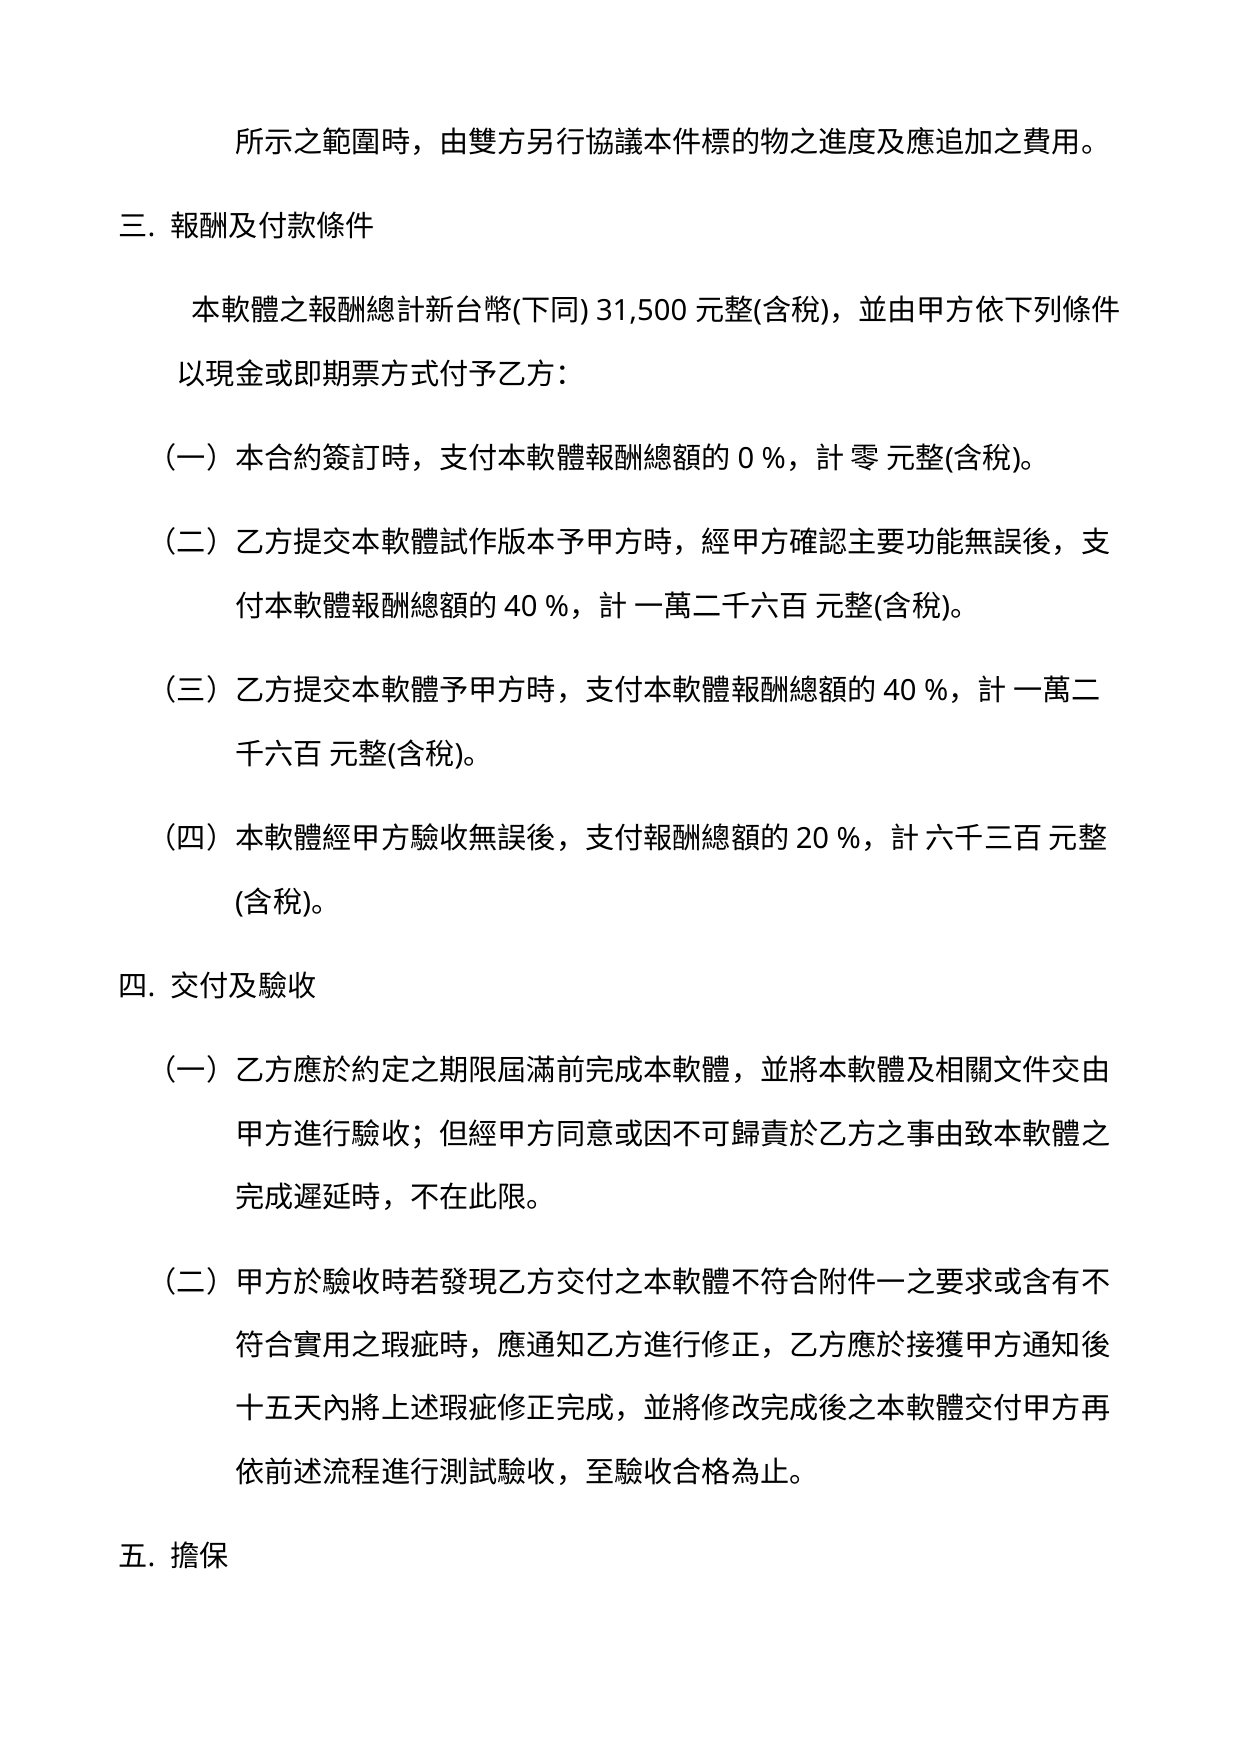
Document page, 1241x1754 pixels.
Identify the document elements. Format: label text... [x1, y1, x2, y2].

text 本軟體之報酬總計新台幣(下同) 31,500 元整(含稅)，並由甲方依下列條件以現金或即期票方式付予乙方： [176, 287, 1122, 393]
text （二）乙方提交本軟體試作版本予甲方時，經甲方確認主要功能無誤後，支付本軟體報酬總額的 40 %，計 一萬二千六百 元整(含稅)。 [147, 519, 1122, 625]
text （一）本合約簽訂時，支付本軟體報酬總額的 0 %，計 零 元整(含稅)。 [147, 434, 1122, 477]
text （三）乙方提交本軟體予甲方時，支付本軟體報酬總額的 40 %，計 一萬二千六百 元整(含稅)。 [147, 667, 1122, 773]
text 三. 報酬及付款條件 [118, 202, 1122, 245]
text 四. 交付及驗收 [118, 963, 1122, 1005]
text （二）甲方於驗收時若發現乙方交付之本軟體不符合附件一之要求或含有不符合實用之瑕疵時，應通知乙方進行修正，乙方應於接獲甲方通知後十五天內將上述瑕疵修正完成，並將修改完成後之本軟體交付甲方再依前述流程進行測試驗收，至驗收合格為止。 [147, 1258, 1122, 1491]
text （四）本軟體經甲方驗收無誤後，支付報酬總額的 20 %，計 六千三百 元整(含稅)。 [147, 815, 1122, 921]
text （一）乙方應於約定之期限屆滿前完成本軟體，並將本軟體及相關文件交由甲方進行驗收；但經甲方同意或因不可歸責於乙方之事由致本軟體之完成遲延時，不在此限。 [147, 1047, 1122, 1216]
text （三）如甲方認為本標的物之設計有變更必要時，一經甲方通知，乙方應為辦理；若前述甲方要求變更之項目並未超出附件一所示之範圍時，則乙方不得向甲方要求額外之變更費用，但若前述變更項目超出附件一所示之範圍時，由雙方另行協議本件標的物之進度及應追加之費用。 [147, 118, 1122, 160]
text 五. 擔保 [118, 1533, 1122, 1575]
